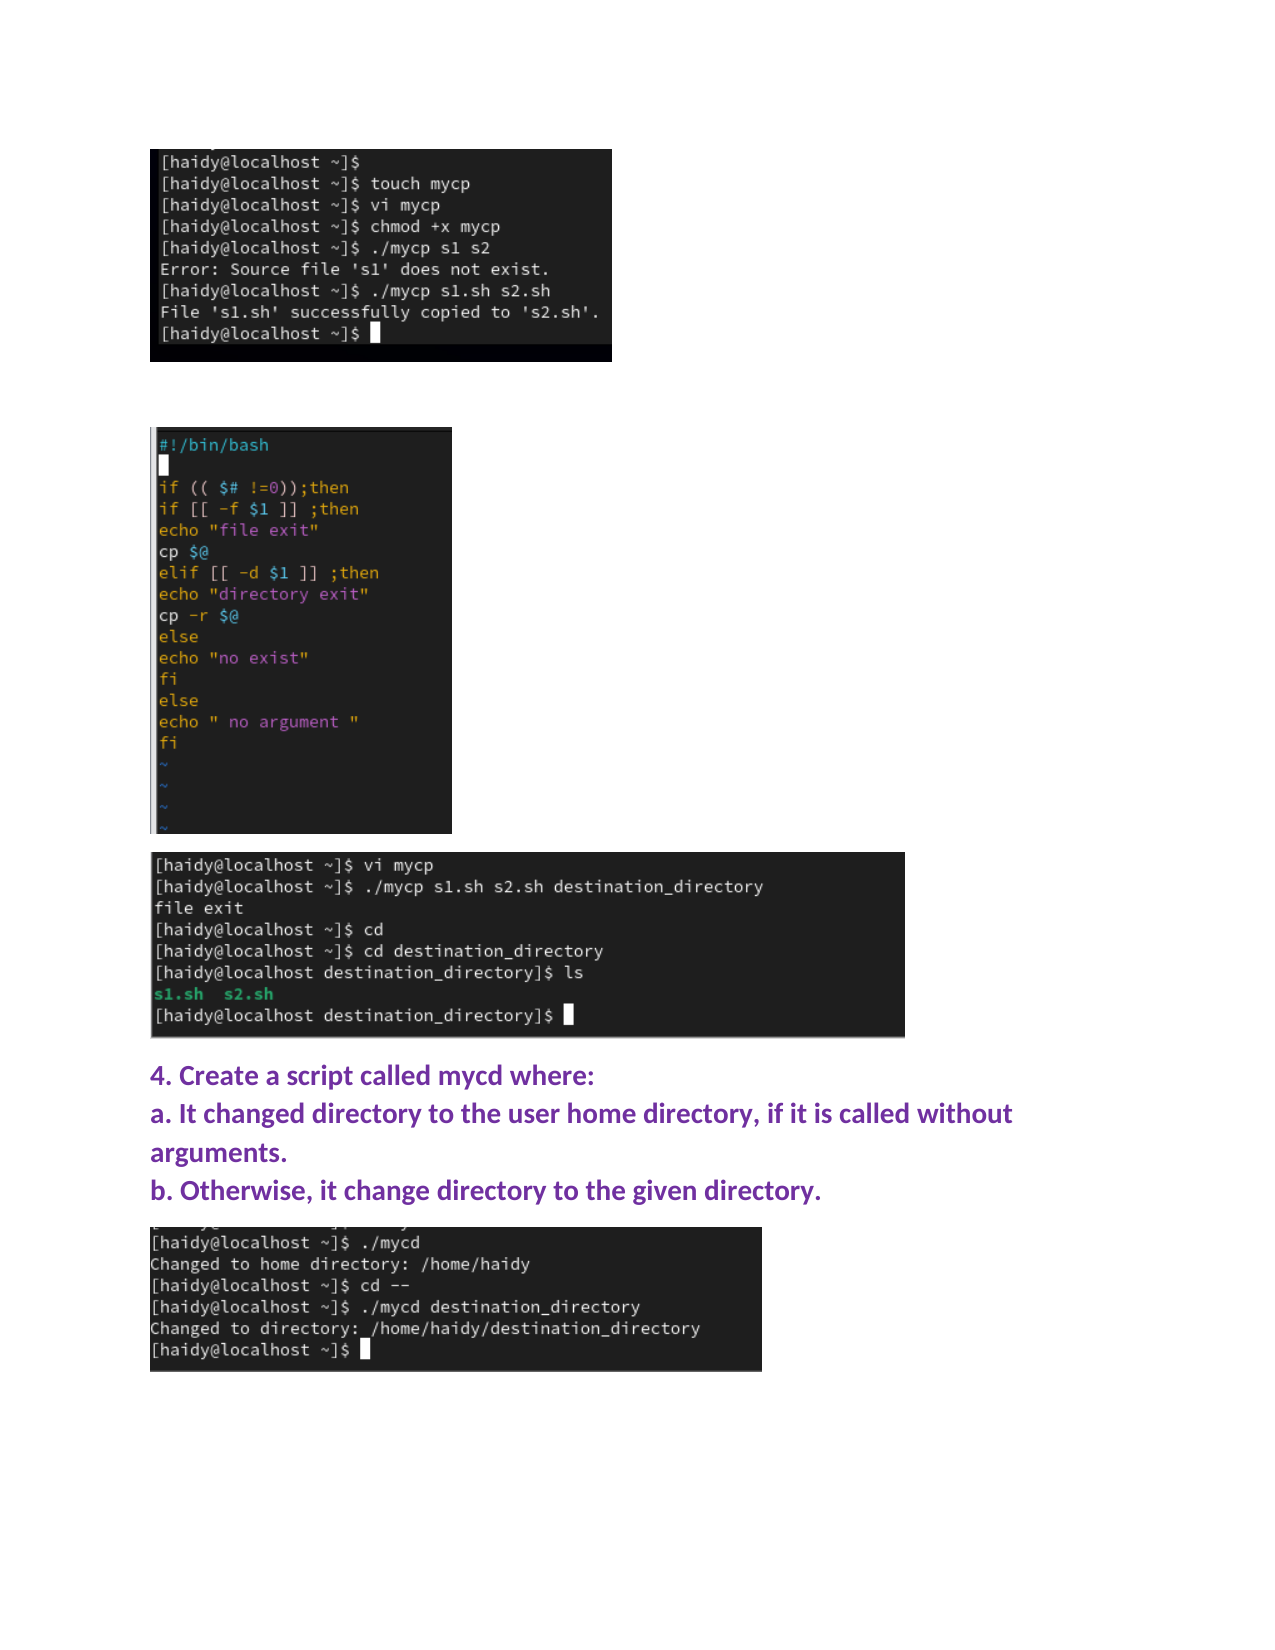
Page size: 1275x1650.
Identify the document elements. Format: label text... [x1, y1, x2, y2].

text 4. Create a script called mycd where: a. It changed directory to the user home directory, if it is called without arguments. b. Otherwise, it change directory to the given directory. [150, 1057, 1125, 1208]
picture [150, 427, 452, 834]
picture [150, 149, 612, 362]
picture [150, 1227, 762, 1372]
picture [150, 852, 905, 1039]
